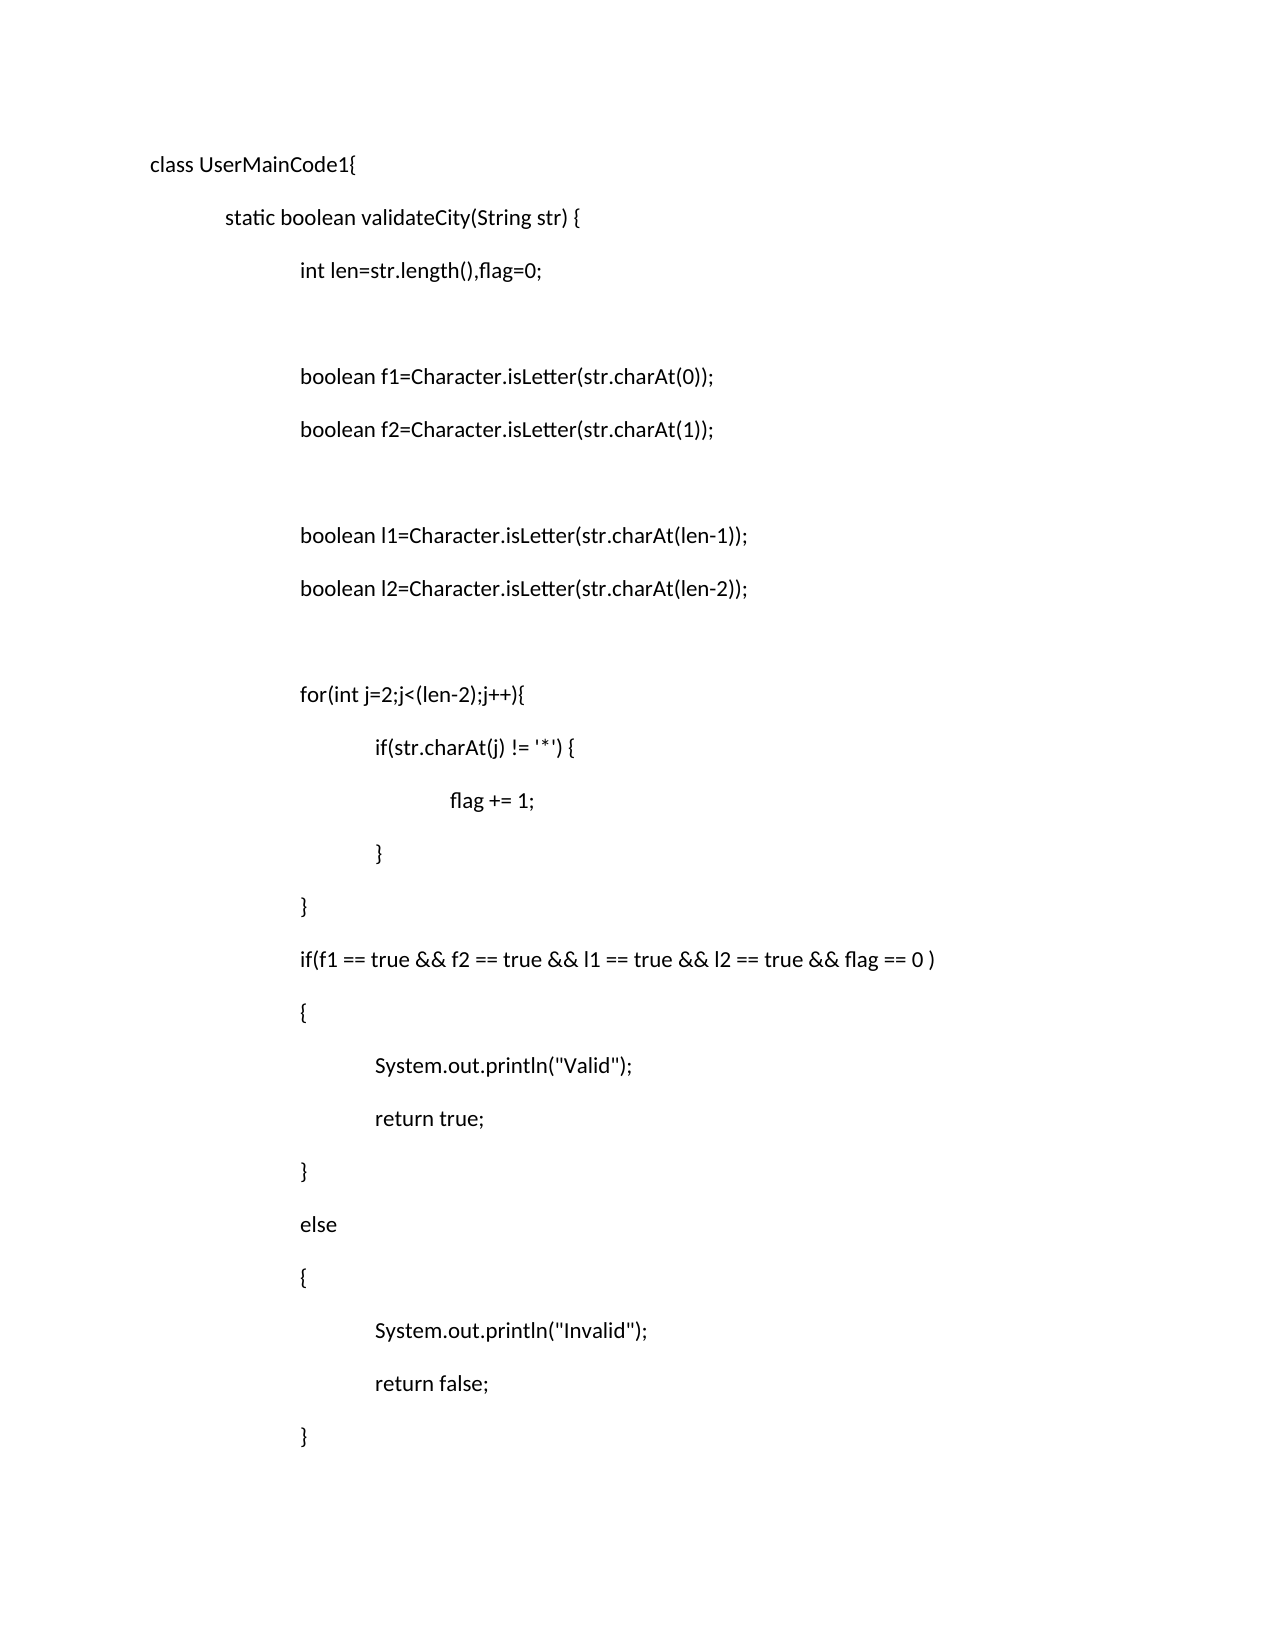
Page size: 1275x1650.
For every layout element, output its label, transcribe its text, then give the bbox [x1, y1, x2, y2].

text for(int j=2;j<(len-2);j++){ [150, 680, 1125, 708]
text else [150, 1210, 1125, 1238]
text boolean f1=Character.isLetter(str.charAt(0)); [150, 362, 1125, 390]
text return true; [150, 1104, 1125, 1132]
text System.out.println("Valid"); [150, 1051, 1125, 1079]
text int len=str.length(),flag=0; [150, 256, 1125, 284]
text static boolean validateCity(String str) { [150, 203, 1125, 231]
text { [150, 998, 1125, 1026]
text } [150, 839, 1125, 867]
text boolean f2=Character.isLetter(str.charAt(1)); [150, 415, 1125, 443]
text return false; [150, 1369, 1125, 1397]
text System.out.println("Invalid"); [150, 1316, 1125, 1344]
text { [150, 1263, 1125, 1291]
text boolean l2=Character.isLetter(str.charAt(len-2)); [150, 574, 1125, 602]
text if(f1 == true && f2 == true && l1 == true && l2 == true && flag == 0 ) [150, 945, 1125, 973]
text } [150, 1157, 1125, 1185]
text if(str.charAt(j) != '*') { [150, 733, 1125, 761]
text boolean l1=Character.isLetter(str.charAt(len-1)); [150, 521, 1125, 549]
text } [150, 1422, 1125, 1451]
text } [150, 892, 1125, 920]
text class UserMainCode1{ [150, 150, 1125, 178]
text flag += 1; [150, 786, 1125, 814]
